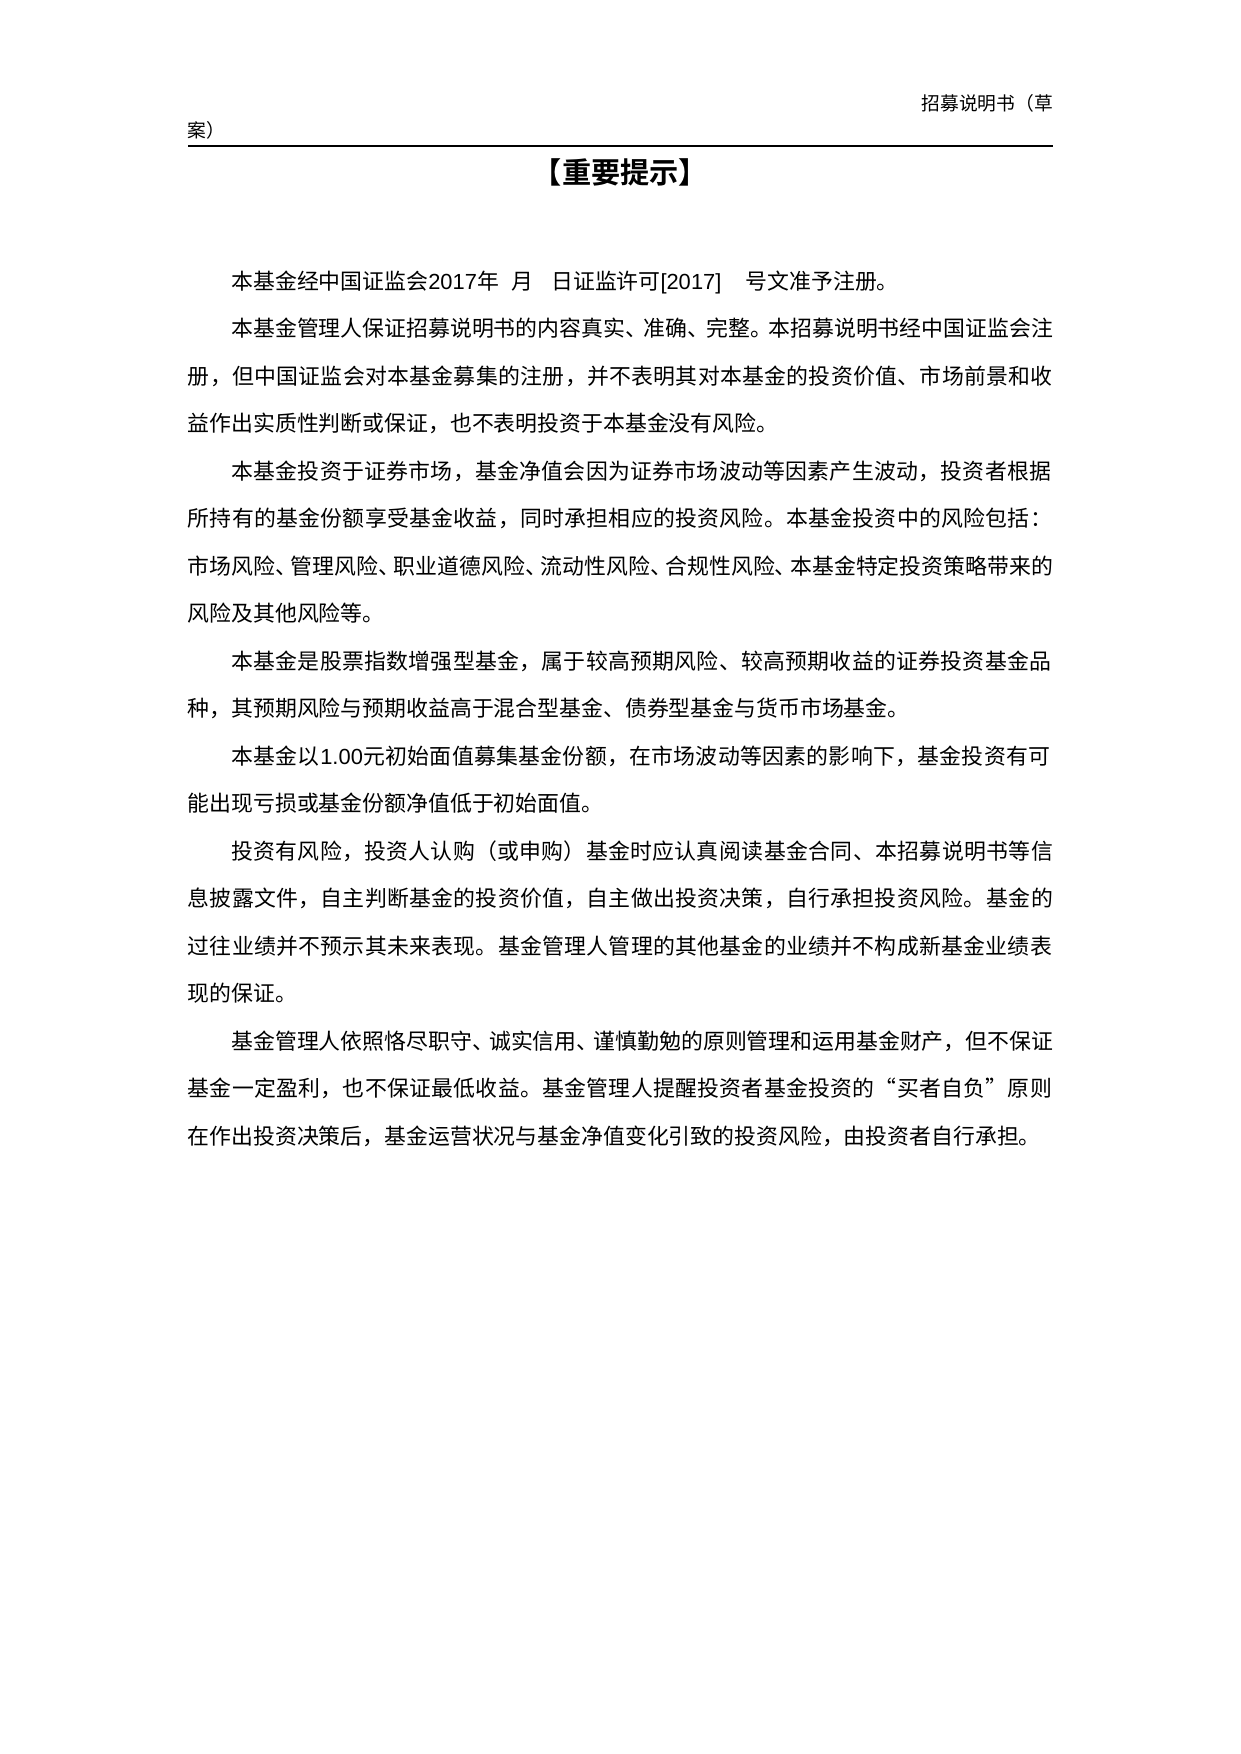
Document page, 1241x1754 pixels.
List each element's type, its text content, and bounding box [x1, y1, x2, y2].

text 本基金投资于证券市场，基金净值会因为证券市场波动等因素产生波动，投资者根据所持有的基金份额享受基金收益，同时承担相应的投资风险。本基金投资中的风险包括：市场风险、管理风险、职业道德风险、流动性风险、合规性风险、本基金特定投资策略带来的风险及其他风险等。 [187, 454, 1053, 628]
text 本基金管理人保证招募说明书的内容真实、准确、完整。本招募说明书经中国证监会注册，但中国证监会对本基金募集的注册，并不表明其对本基金的投资价值、市场前景和收益作出实质性判断或保证，也不表明投资于本基金没有风险。 [187, 311, 1053, 438]
text 【重要提示】 [187, 150, 1053, 192]
text 投资有风险，投资人认购（或申购）基金时应认真阅读基金合同、本招募说明书等信息披露文件，自主判断基金的投资价值，自主做出投资决策，自行承担投资风险。基金的过往业绩并不预示其未来表现。基金管理人管理的其他基金的业绩并不构成新基金业绩表现的保证。 [187, 834, 1053, 1008]
text 本基金是股票指数增强型基金，属于较高预期风险、较高预期收益的证券投资基金品种，其预期风险与预期收益高于混合型基金、债券型基金与货币市场基金。 [187, 644, 1053, 723]
text 基金管理人依照恪尽职守、诚实信用、谨慎勤勉的原则管理和运用基金财产，但不保证基金一定盈利，也不保证最低收益。基金管理人提醒投资者基金投资的“买者自负”原则，在作出投资决策后，基金运营状况与基金净值变化引致的投资风险，由投资者自行承担。 [187, 1024, 1053, 1198]
text 本基金以1.00元初始面值募集基金份额，在市场波动等因素的影响下，基金投资有可能出现亏损或基金份额净值低于初始面值。 [187, 739, 1053, 818]
text 本基金经中国证监会2017年 月 日证监许可[2017] 号文准予注册。 [187, 264, 1053, 295]
